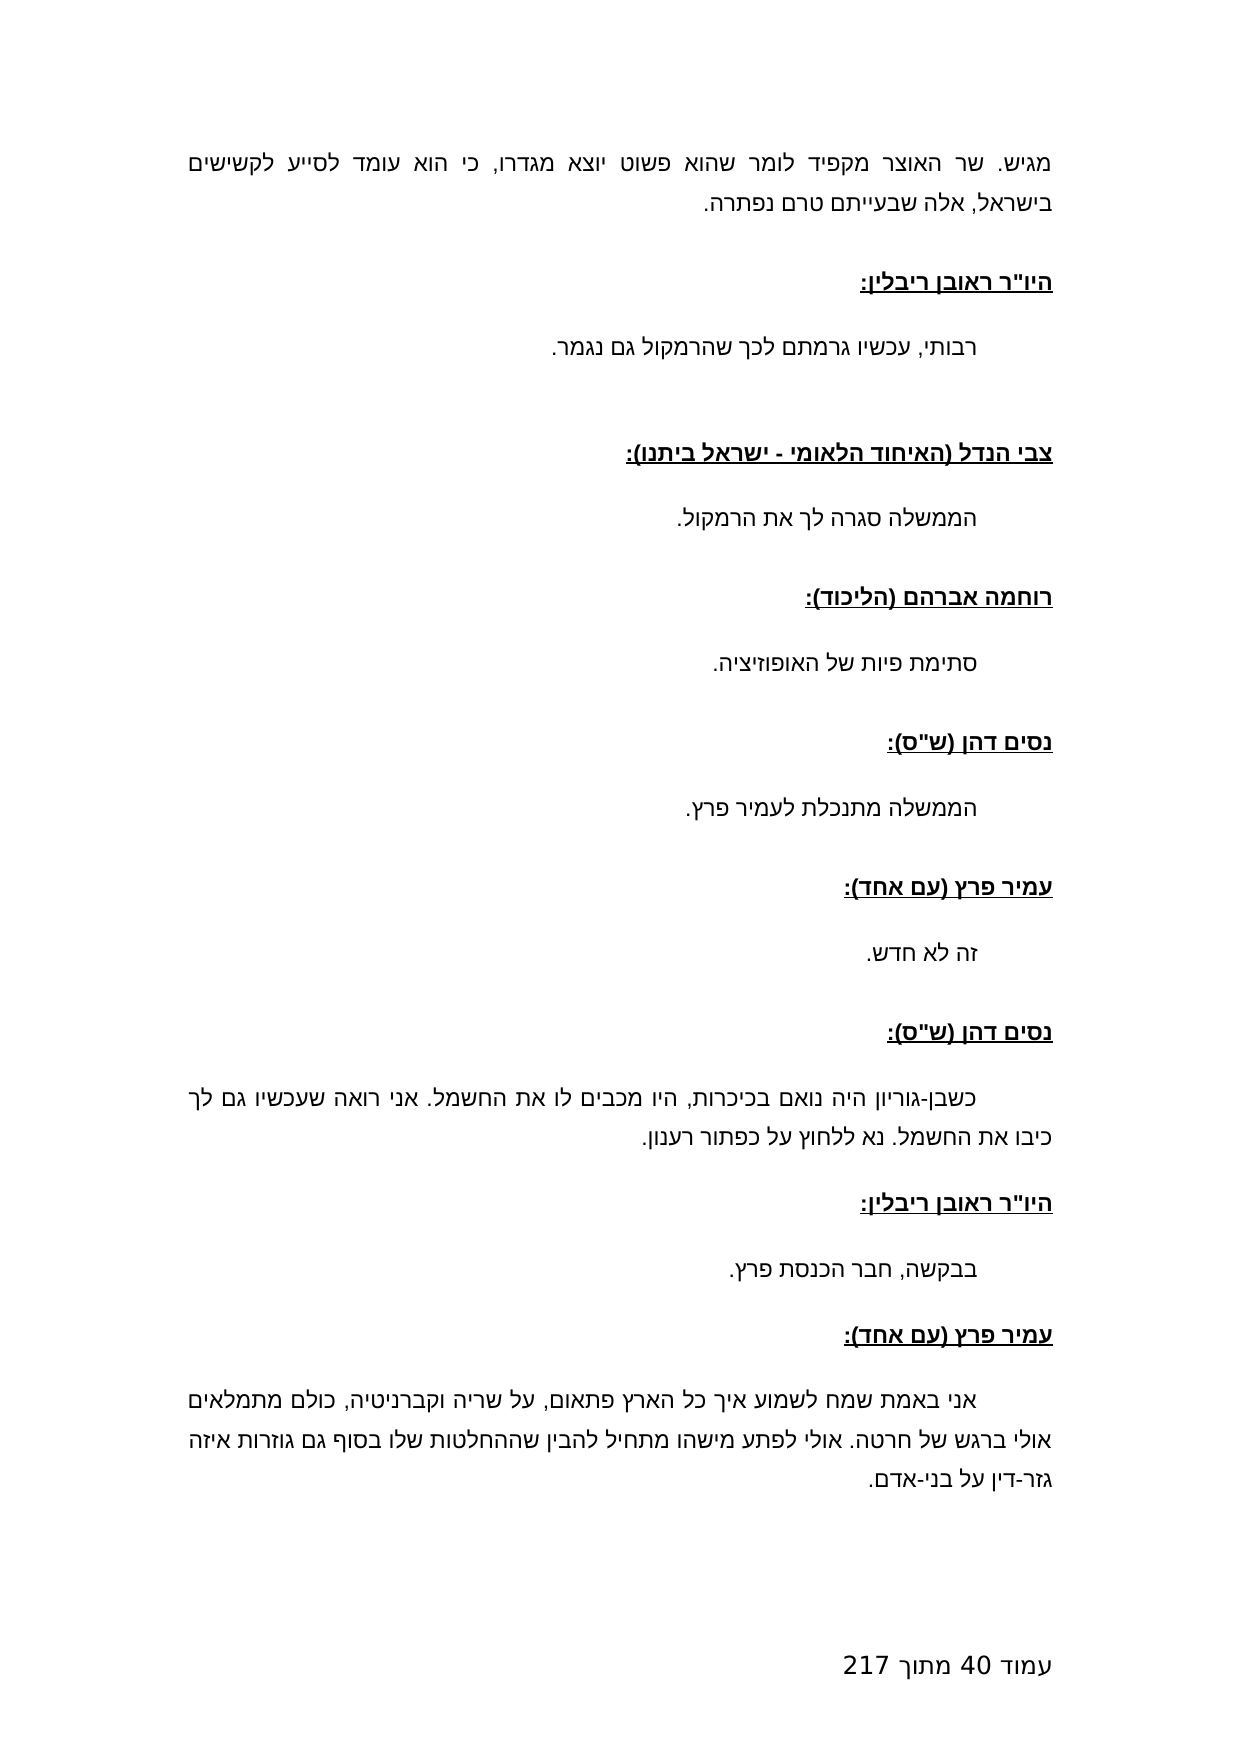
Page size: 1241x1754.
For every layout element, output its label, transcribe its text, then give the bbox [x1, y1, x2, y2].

text היו"ר ראובן ריבלין: [187, 268, 1053, 295]
text זה לא חדש. [187, 940, 1053, 966]
text סתימת פיות של האופוזיציה. [187, 650, 1053, 677]
text רוחמה אברהם (הליכוד): [187, 584, 1053, 611]
text הממשלה סגרה לך את הרמקול. [187, 505, 1053, 532]
text עמיר פרץ (עם אחד): [187, 1322, 1053, 1348]
text נסים דהן (ש"ס): [187, 1019, 1053, 1045]
text כשבן-גוריון היה נואם בכיכרות, היו מכבים לו את החשמל. אני רואה שעכשיו גם לך כיבו את החשמל. נא ללחוץ על כפתור רענון. [187, 1084, 1053, 1150]
text עמיר פרץ (עם אחד): [187, 874, 1053, 900]
text צבי הנדל (האיחוד הלאומי - ישראל ביתנו): [187, 439, 1053, 466]
text נסים דהן (ש"ס): [187, 729, 1053, 756]
text רבותי, עכשיו גרמתם לכך שהרמקול גם נגמר. [187, 334, 1053, 361]
text בבקשה, חבר הכנסת פרץ. [187, 1256, 1053, 1282]
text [187, 150, 1053, 216]
text אני באמת שמח לשמוע איך כל הארץ פתאום, על שריה וקברניטיה, כולם מתמלאים אולי ברגש של חרטה. אולי לפתע מישהו מתחיל להבין שההחלטות שלו בסוף גם גוזרות איזה גזר-דין על בני-אדם. [187, 1387, 1053, 1493]
text היו"ר ראובן ריבלין: [187, 1190, 1053, 1216]
text הממשלה מתנכלת לעמיר פרץ. [187, 795, 1053, 821]
